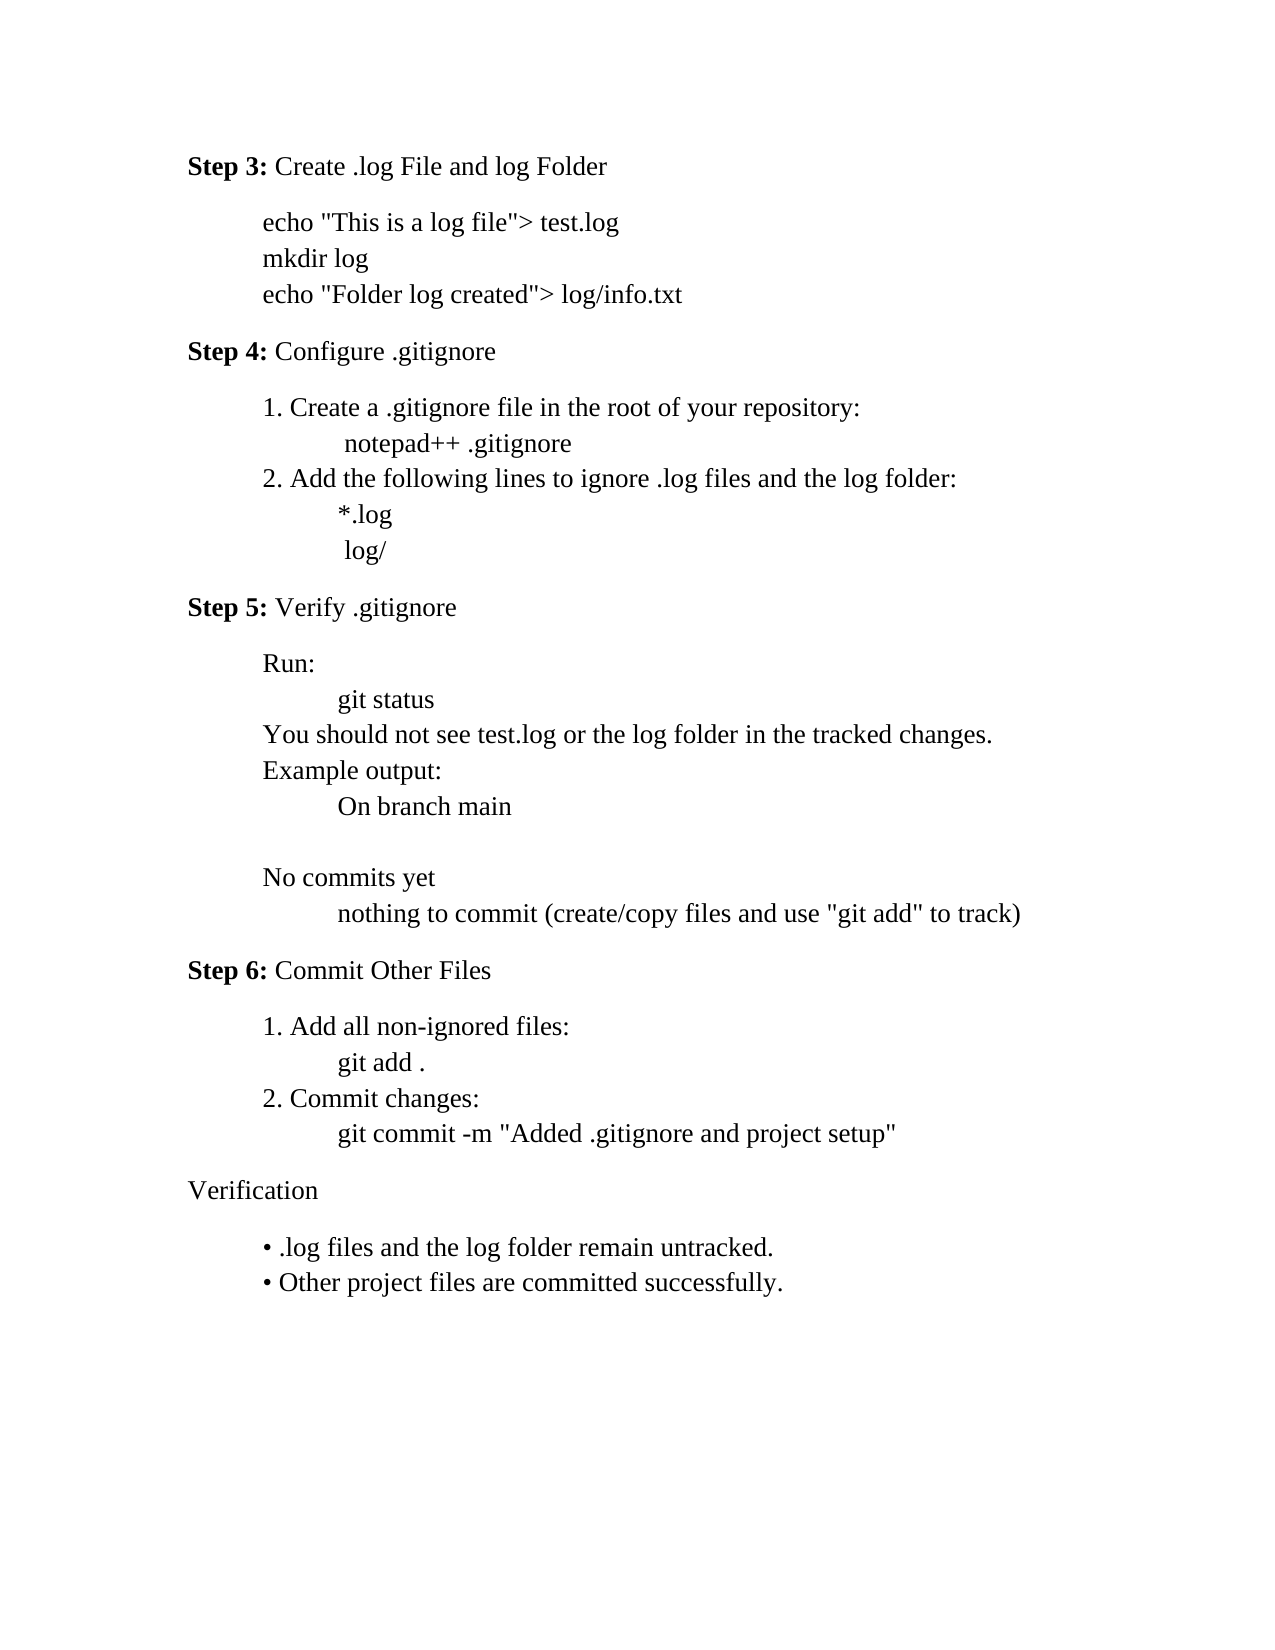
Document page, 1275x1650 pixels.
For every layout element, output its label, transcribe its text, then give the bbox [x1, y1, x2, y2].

text Step 5: Verify .gitignore [187, 591, 1087, 622]
text echo "This is a log file"> test.log mkdir log echo "Folder log created"> log/info.txt [187, 207, 1087, 309]
text Verification [187, 1174, 1087, 1205]
text Run: git status You should not see test.log or the log folder in the tracked changes. Example output: On branch main No commits yet nothing to commit (create/copy files and use "git add" to track) [187, 647, 1087, 928]
text 1. Add all non-ignored files: git add . 2. Commit changes: git commit -m "Added .gitignore and project setup" [187, 1010, 1087, 1149]
text Step 4: Configure .gitignore [187, 334, 1087, 366]
text Step 6: Commit Other Files [187, 954, 1087, 985]
text Step 3: Create .log File and log Folder [187, 150, 1087, 181]
text • .log files and the log folder remain untracked. • Other project files are committed successfully. [187, 1231, 1087, 1298]
text 1. Create a .gitignore file in the root of your repository: notepad++ .gitignore 2. Add the following lines to ignore .log files and the log folder: *.log log/ [187, 391, 1087, 565]
